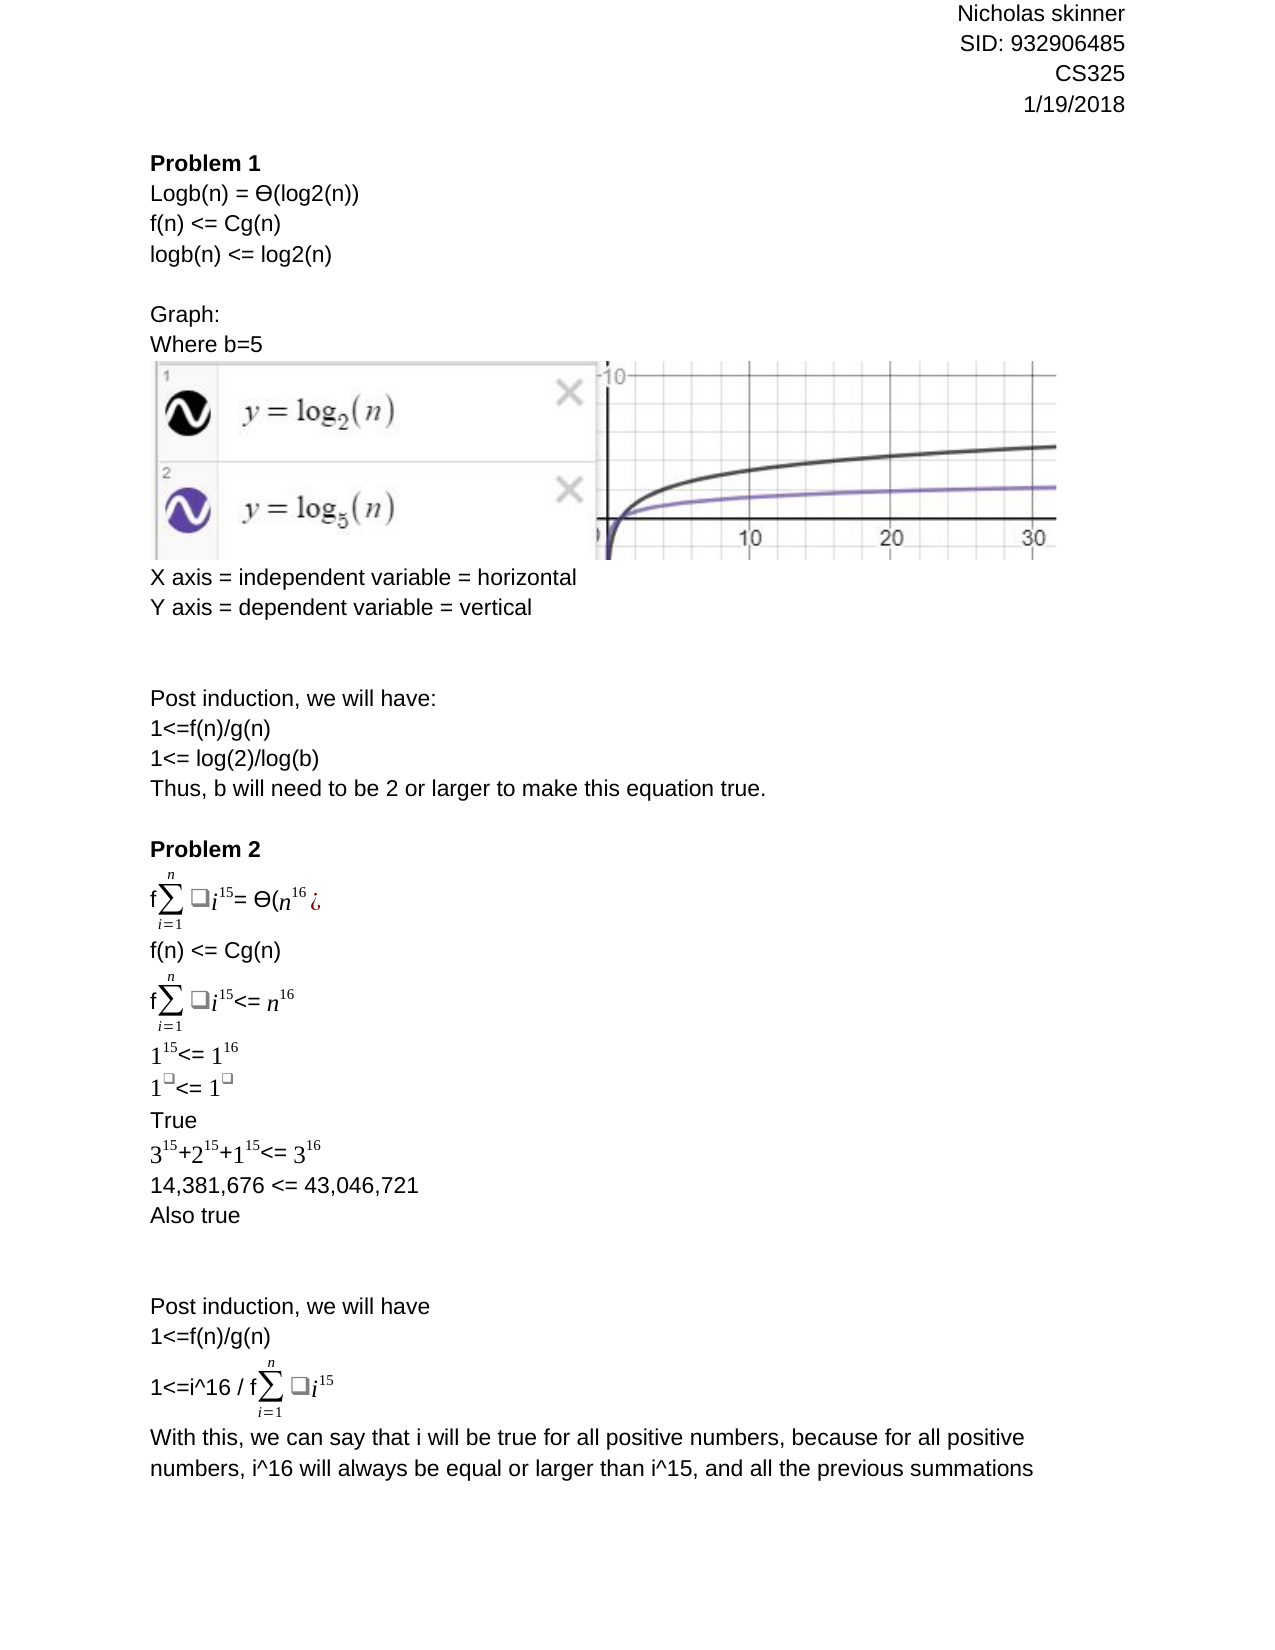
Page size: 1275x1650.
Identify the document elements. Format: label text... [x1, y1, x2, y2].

text 1<= log(2)/log(b) [150, 745, 1125, 771]
text Problem 2 [150, 836, 1125, 862]
text Problem 1 [150, 150, 1125, 176]
text 1<=f(n)/g(n) [150, 1323, 1125, 1349]
text 1<=i^16 / f [150, 1353, 1125, 1420]
text Also true [150, 1202, 1125, 1228]
text f(n) <= Cg(n) [150, 937, 1125, 963]
text Post induction, we will have [150, 1293, 1125, 1319]
text Thus, b will need to be 2 or larger to make this equation true. [150, 775, 1125, 802]
text f(n) <= Cg(n) [150, 210, 1125, 237]
text f= ϴ( [150, 866, 1125, 933]
text <= [150, 1073, 1125, 1103]
text X axis = independent variable = horizontal [150, 564, 1125, 590]
text logb(n) <= log2(n) [150, 241, 1125, 267]
text With this, we can say that i will be true for all positive numbers, because for all positive numbers, i^16 will always be equal or larger than i^15, and all the previous summations [150, 1424, 1125, 1481]
text 1<=f(n)/g(n) [150, 715, 1125, 741]
text 14,381,676 <= 43,046,721 [150, 1172, 1125, 1198]
picture [150, 361, 1057, 560]
text ++<= [150, 1137, 1125, 1168]
text Logb(n) = ϴ(log2(n)) [150, 180, 1125, 207]
text Y axis = dependent variable = vertical [150, 594, 1125, 620]
text <= [150, 1038, 1125, 1069]
text Post induction, we will have: [150, 684, 1125, 711]
text f<= [150, 967, 1125, 1034]
text True [150, 1107, 1125, 1133]
text Graph: [150, 301, 1125, 327]
